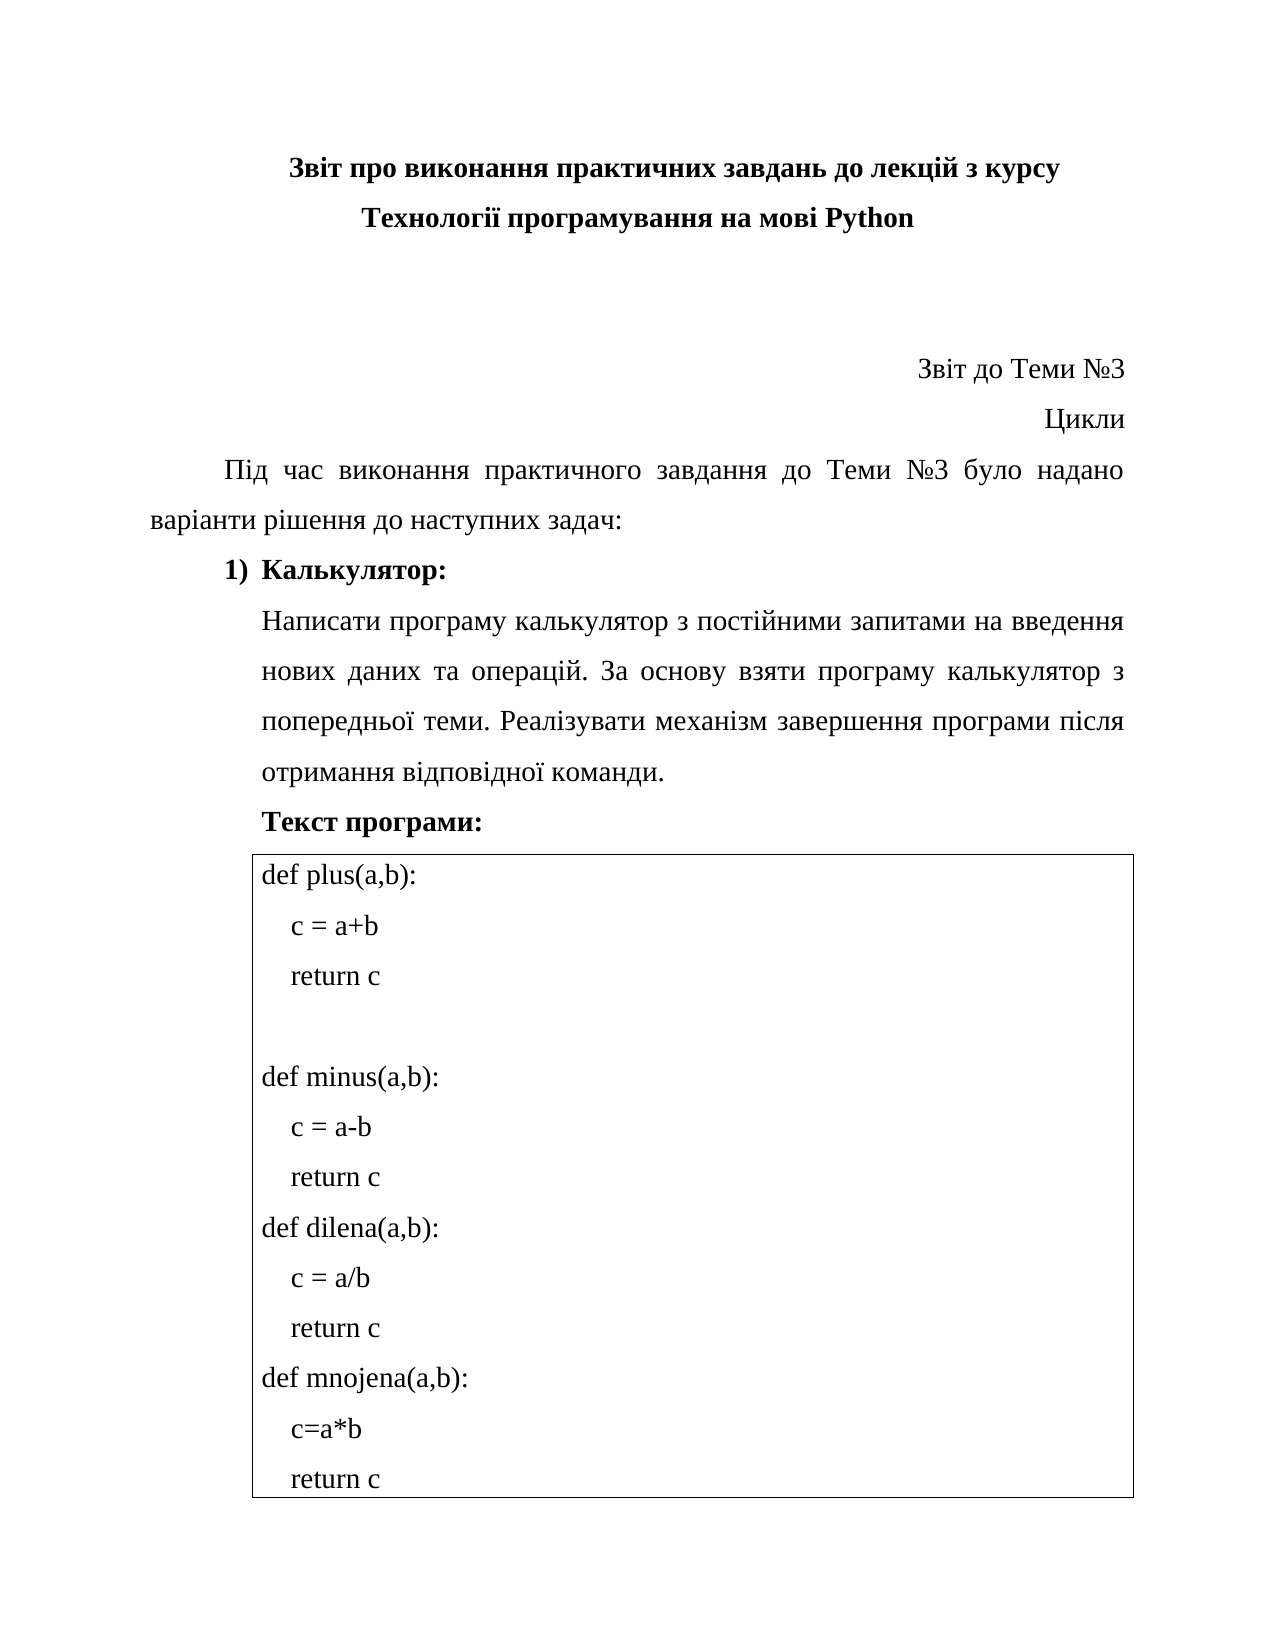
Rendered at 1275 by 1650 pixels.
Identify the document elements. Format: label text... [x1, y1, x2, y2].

list def mnojena(a,b): [253, 1357, 1133, 1394]
text Цикли [150, 402, 1125, 435]
list return c [253, 1156, 1133, 1193]
text Звіт до Теми №3 [150, 351, 1125, 385]
list def plus(a,b): [253, 855, 1133, 891]
list Текст програми: [261, 804, 1125, 838]
list def dilena(a,b): [253, 1207, 1133, 1243]
list return c [253, 1458, 1133, 1497]
list c=a*b [253, 1408, 1133, 1444]
list return c [253, 1307, 1133, 1344]
list Калькулятор: [224, 552, 1125, 586]
list c = a-b [253, 1106, 1133, 1143]
list def minus(a,b): [253, 1056, 1133, 1092]
list return c [253, 955, 1133, 992]
text Звіт про виконання практичних завдань до лекцій з курсу Технології програмування на мові Python [150, 150, 1125, 234]
list Написати програму калькулятор з постійними запитами на введення нових даних та операцій. За основу взяти програму калькулятор з попередньої теми. Реалізувати механізм завершення програми після отримання відповідної команди. [261, 603, 1125, 787]
list c = a+b [253, 905, 1133, 941]
list c = a/b [253, 1257, 1133, 1293]
text Під час виконання практичного завдання до Теми №3 було надано варіанти рішення до наступних задач: [150, 452, 1125, 536]
